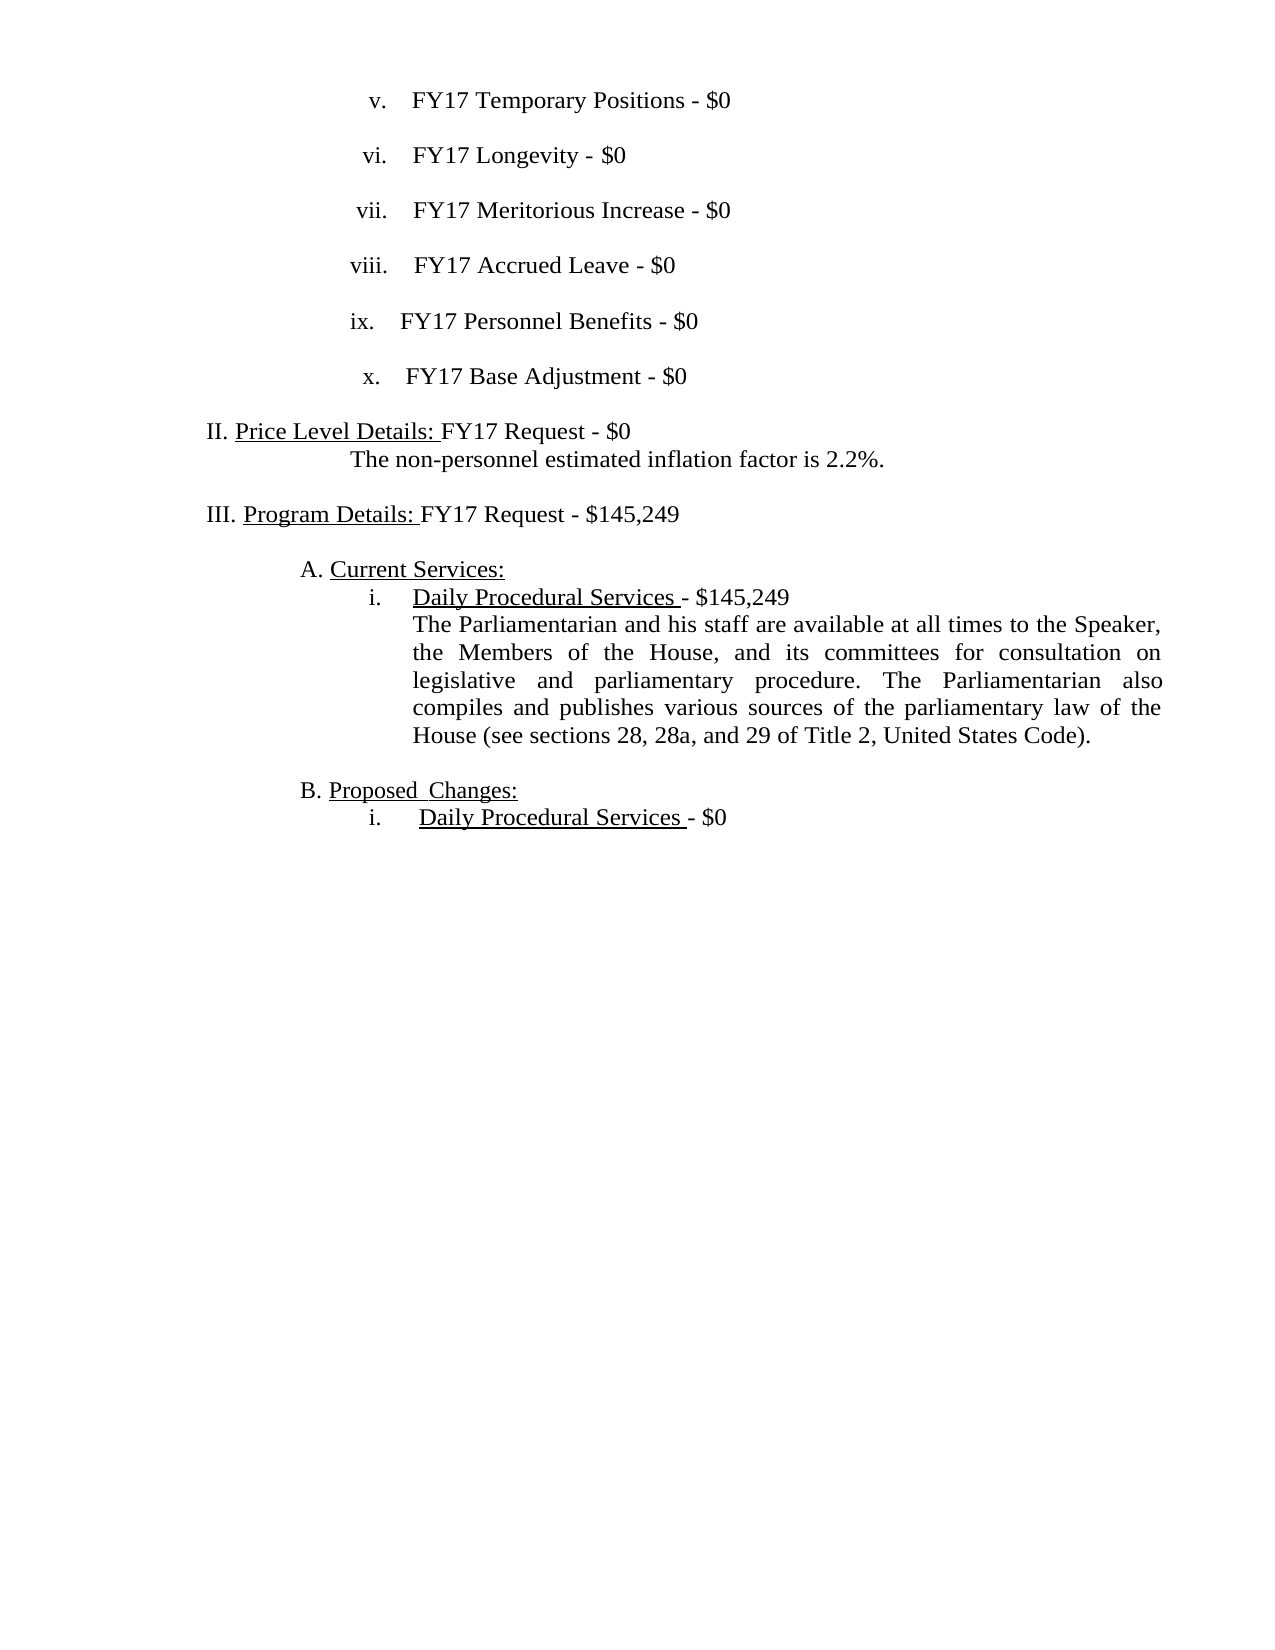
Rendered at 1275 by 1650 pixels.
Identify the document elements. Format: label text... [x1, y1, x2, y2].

list Daily Procedural Services - $0 [369, 804, 1173, 831]
text The Parliamentarian and his staff are available at all times to the Speaker, the Members of the House, and its committees for consultation on legislative and parliamentary procedure. The Parliamentarian also compiles and publishes various sources of the parliamentary law of the House (see sections 28, 28a, and 29 of Title 2, United States Code). [412, 611, 1163, 748]
list FY17 Meritorious Increase - $0 [356, 196, 1173, 224]
list FY17 Temporary Positions - $0 [369, 86, 1173, 113]
list Program Details: FY17 Request - $145,249 [206, 500, 1173, 528]
list FY17 Accrued Leave - $0 [350, 252, 1173, 279]
list Price Level Details: FY17 Request - $0 [206, 417, 1173, 445]
list Daily Procedural Services - $145,249 [369, 583, 1173, 611]
list FY17 Base Adjustment - $0 [362, 362, 1173, 390]
text The non-personnel estimated inflation factor is 2.2%. [350, 445, 1173, 472]
list Proposed Changes: [300, 776, 1173, 804]
list FY17 Longevity - $0 [362, 141, 1173, 168]
list FY17 Personnel Benefits - $0 [350, 307, 1173, 334]
list Current Services: [300, 556, 1173, 583]
